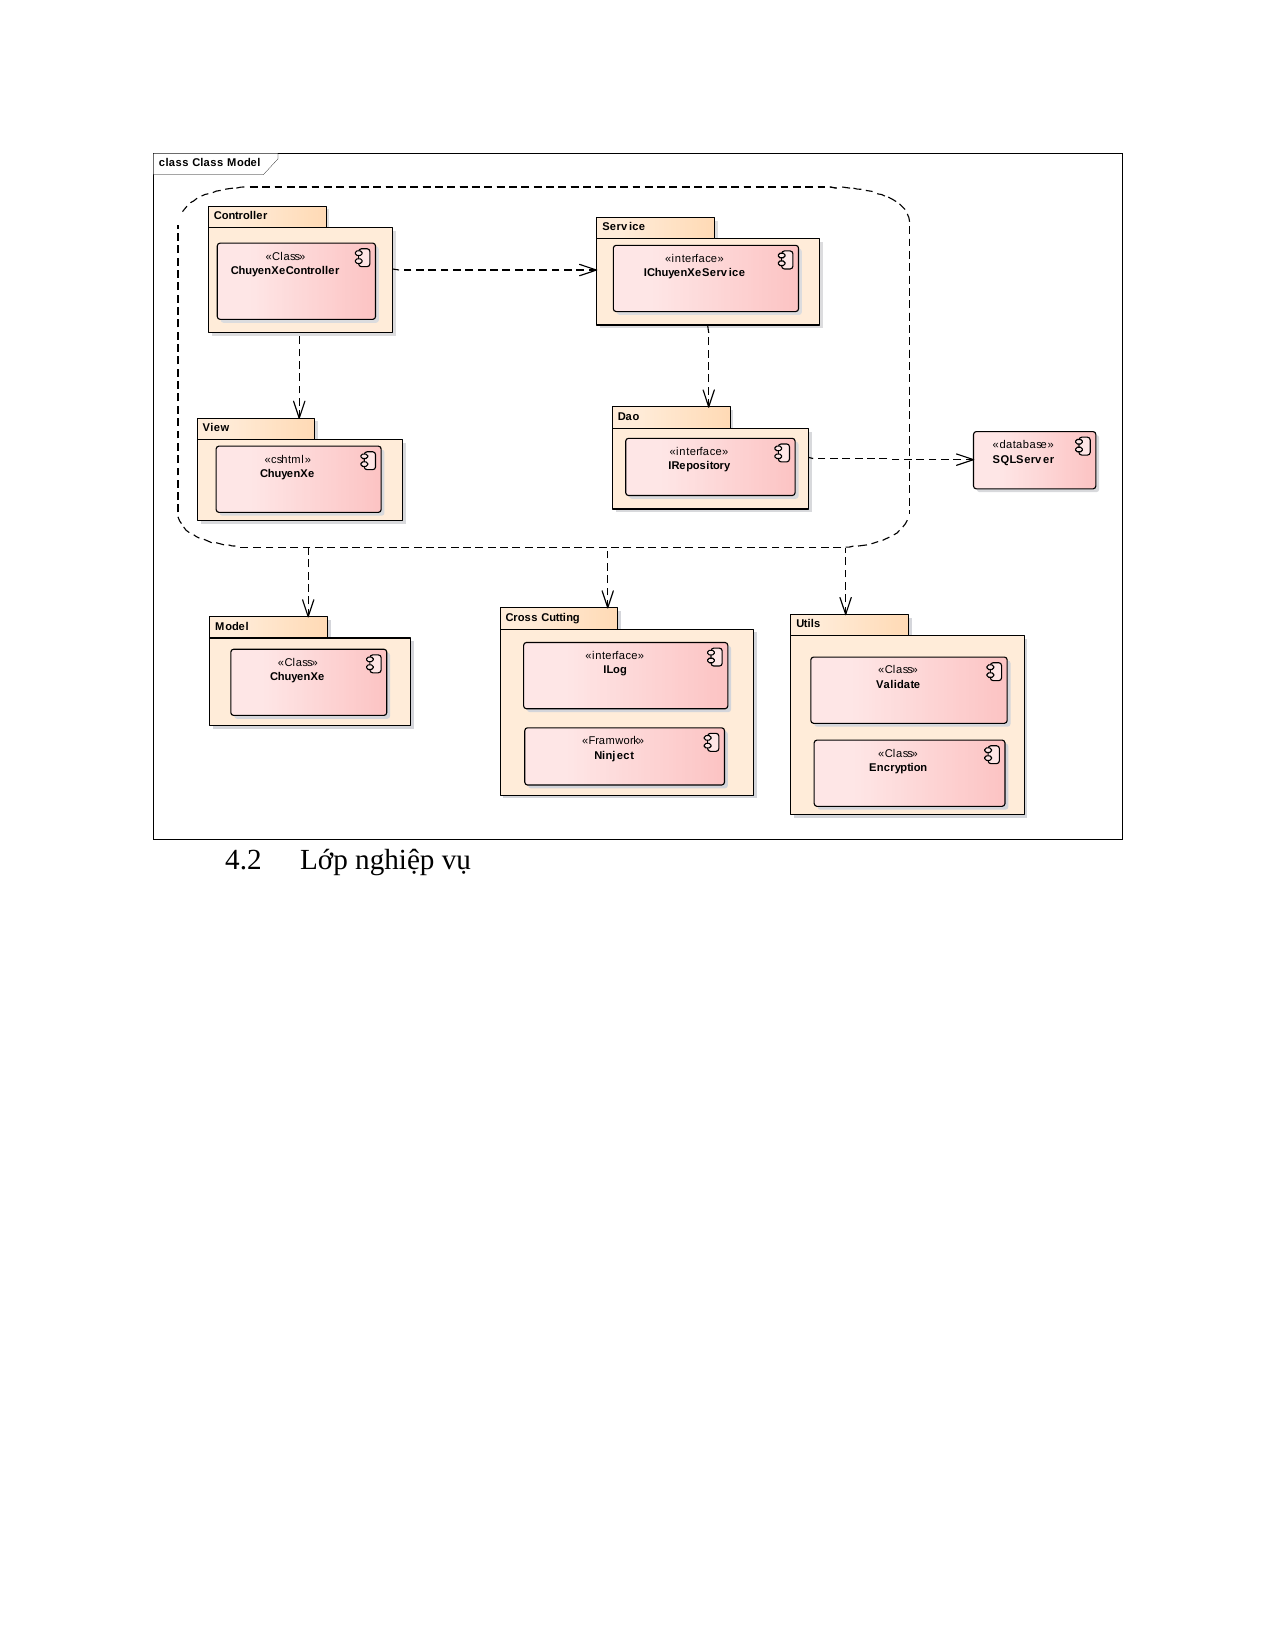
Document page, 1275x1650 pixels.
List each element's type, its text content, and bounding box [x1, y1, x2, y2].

list Lớp nghiệp vụ [225, 842, 1125, 876]
